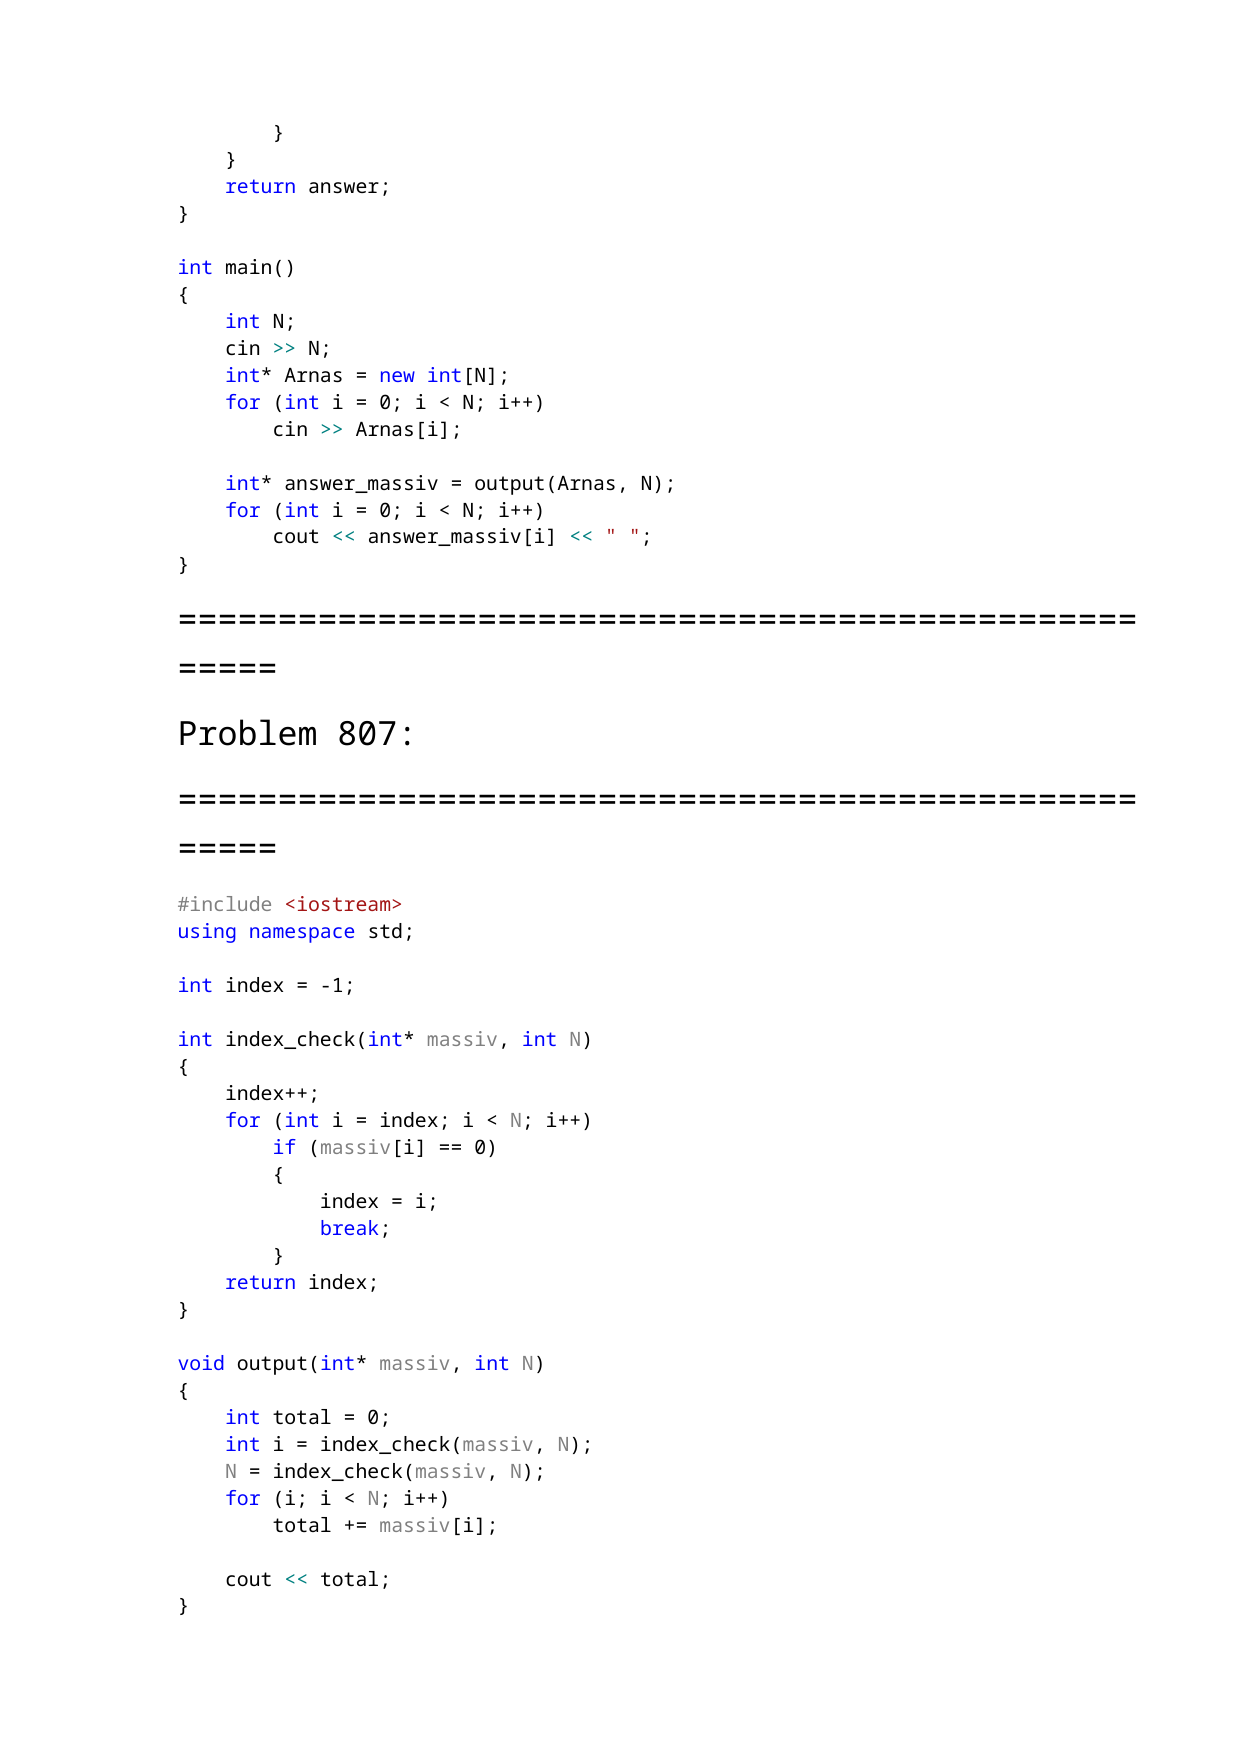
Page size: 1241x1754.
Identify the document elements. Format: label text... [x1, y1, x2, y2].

text using namespace std; [177, 917, 1152, 944]
text } [177, 1241, 1152, 1268]
text total += massiv[i]; [177, 1511, 1152, 1538]
text for (int i = 0; i < N; i++) [177, 496, 1152, 523]
text int total = 0; [177, 1403, 1152, 1430]
text return index; [177, 1268, 1152, 1295]
text int* answer_massiv = output(Arnas, N); [177, 469, 1152, 496]
text cin >> Arnas[i]; [177, 415, 1152, 442]
text { [177, 1160, 1152, 1187]
text index = i; [177, 1187, 1152, 1214]
text int N; [177, 307, 1152, 334]
text } [177, 118, 1152, 145]
text } [177, 1295, 1152, 1322]
text ===================================================== [177, 596, 1152, 690]
text int index_check(int* massiv, int N) [177, 1025, 1152, 1052]
text { [177, 280, 1152, 307]
text int i = index_check(massiv, N); [177, 1430, 1152, 1457]
text { [177, 1376, 1152, 1403]
text index++; [177, 1079, 1152, 1106]
text return answer; [177, 172, 1152, 199]
text for (int i = index; i < N; i++) [177, 1106, 1152, 1133]
text Problem 807: [177, 710, 1152, 756]
text cout << answer_massiv[i] << " "; [177, 523, 1152, 550]
text } [177, 199, 1152, 226]
text } [177, 1592, 1152, 1619]
text } [177, 550, 1152, 577]
text #include <iostream> [177, 890, 1152, 917]
text } [177, 145, 1152, 172]
text N = index_check(massiv, N); [177, 1457, 1152, 1484]
text int index = -1; [177, 971, 1152, 998]
text cout << total; [177, 1565, 1152, 1592]
text if (massiv[i] == 0) [177, 1133, 1152, 1160]
text for (i; i < N; i++) [177, 1484, 1152, 1511]
text int main() [177, 253, 1152, 280]
text { [177, 1052, 1152, 1079]
text for (int i = 0; i < N; i++) [177, 388, 1152, 415]
text break; [177, 1214, 1152, 1241]
text void output(int* massiv, int N) [177, 1349, 1152, 1376]
text int* Arnas = new int[N]; [177, 361, 1152, 388]
text ===================================================== [177, 776, 1152, 870]
text cin >> N; [177, 334, 1152, 361]
